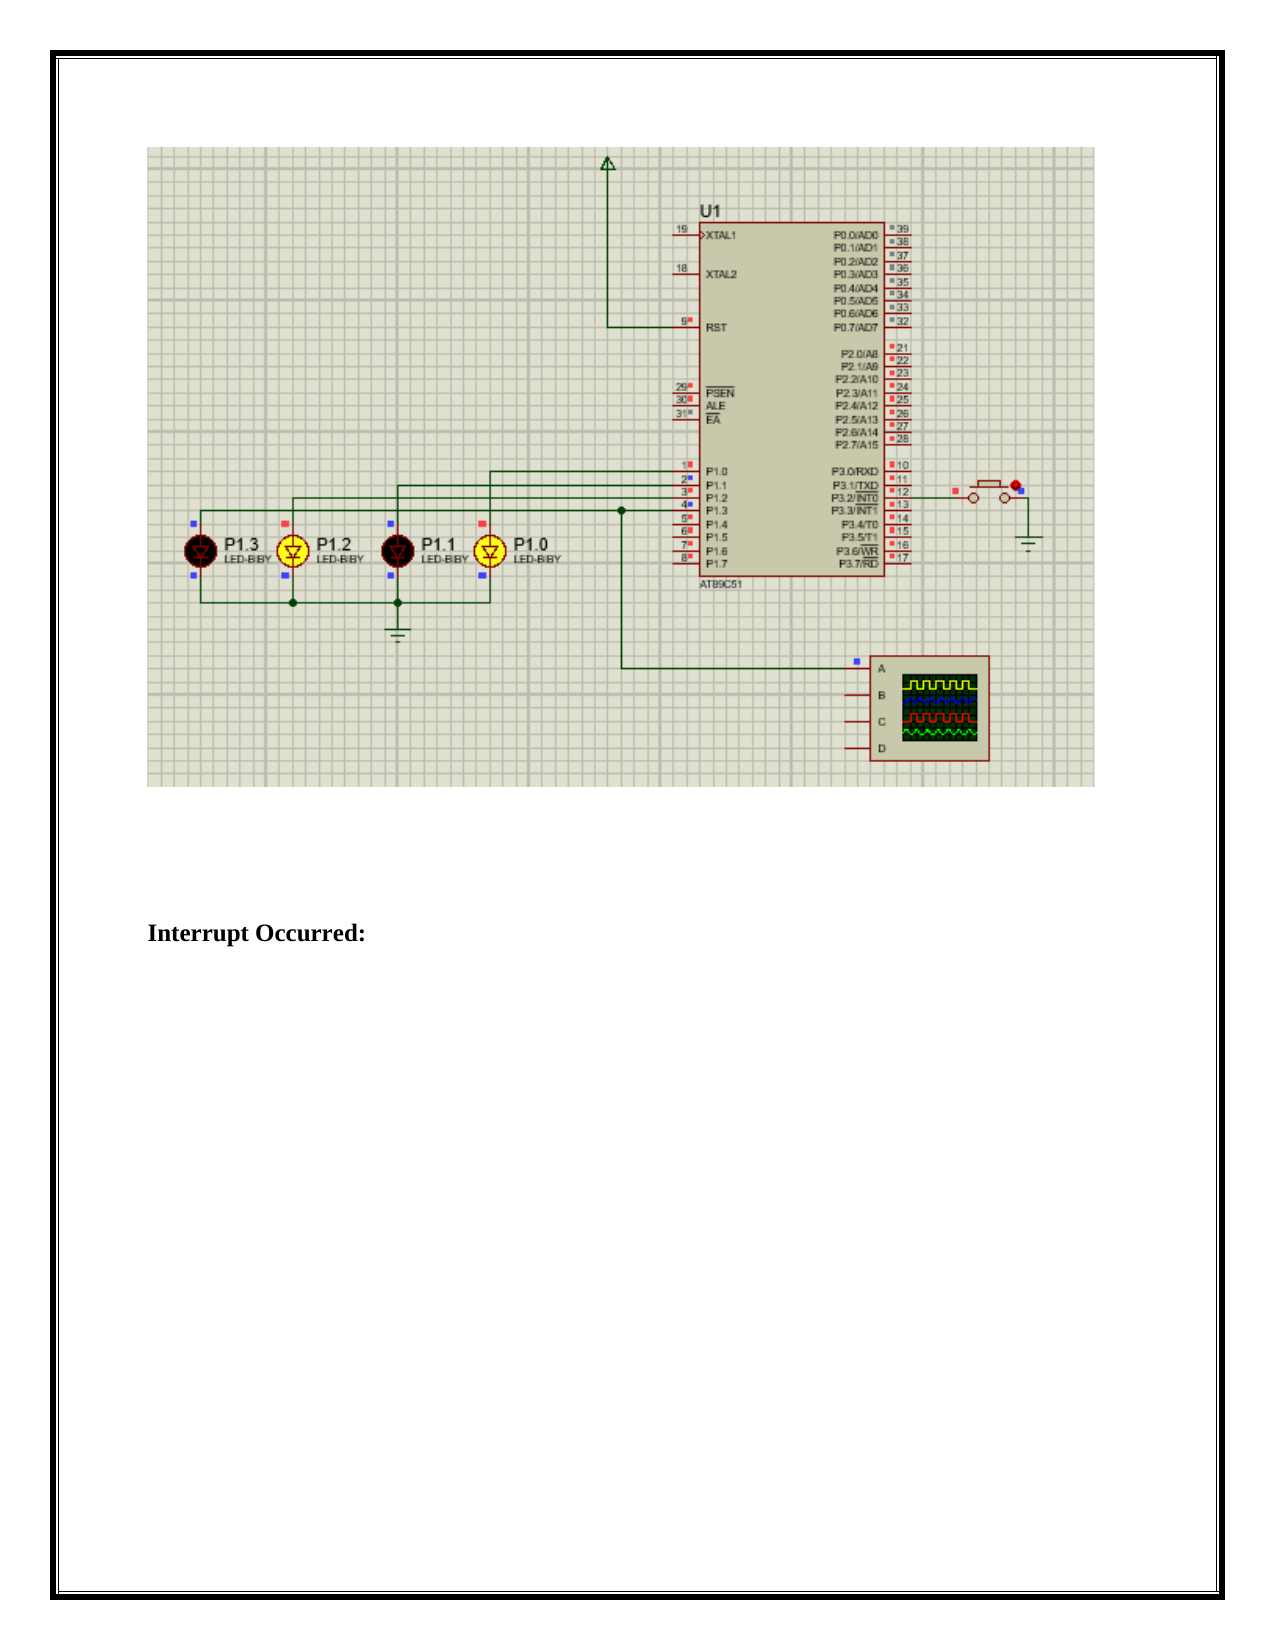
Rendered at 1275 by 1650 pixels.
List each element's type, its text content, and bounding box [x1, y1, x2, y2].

text Interrupt Occurred: [147, 918, 1127, 946]
picture [147, 147, 1095, 787]
